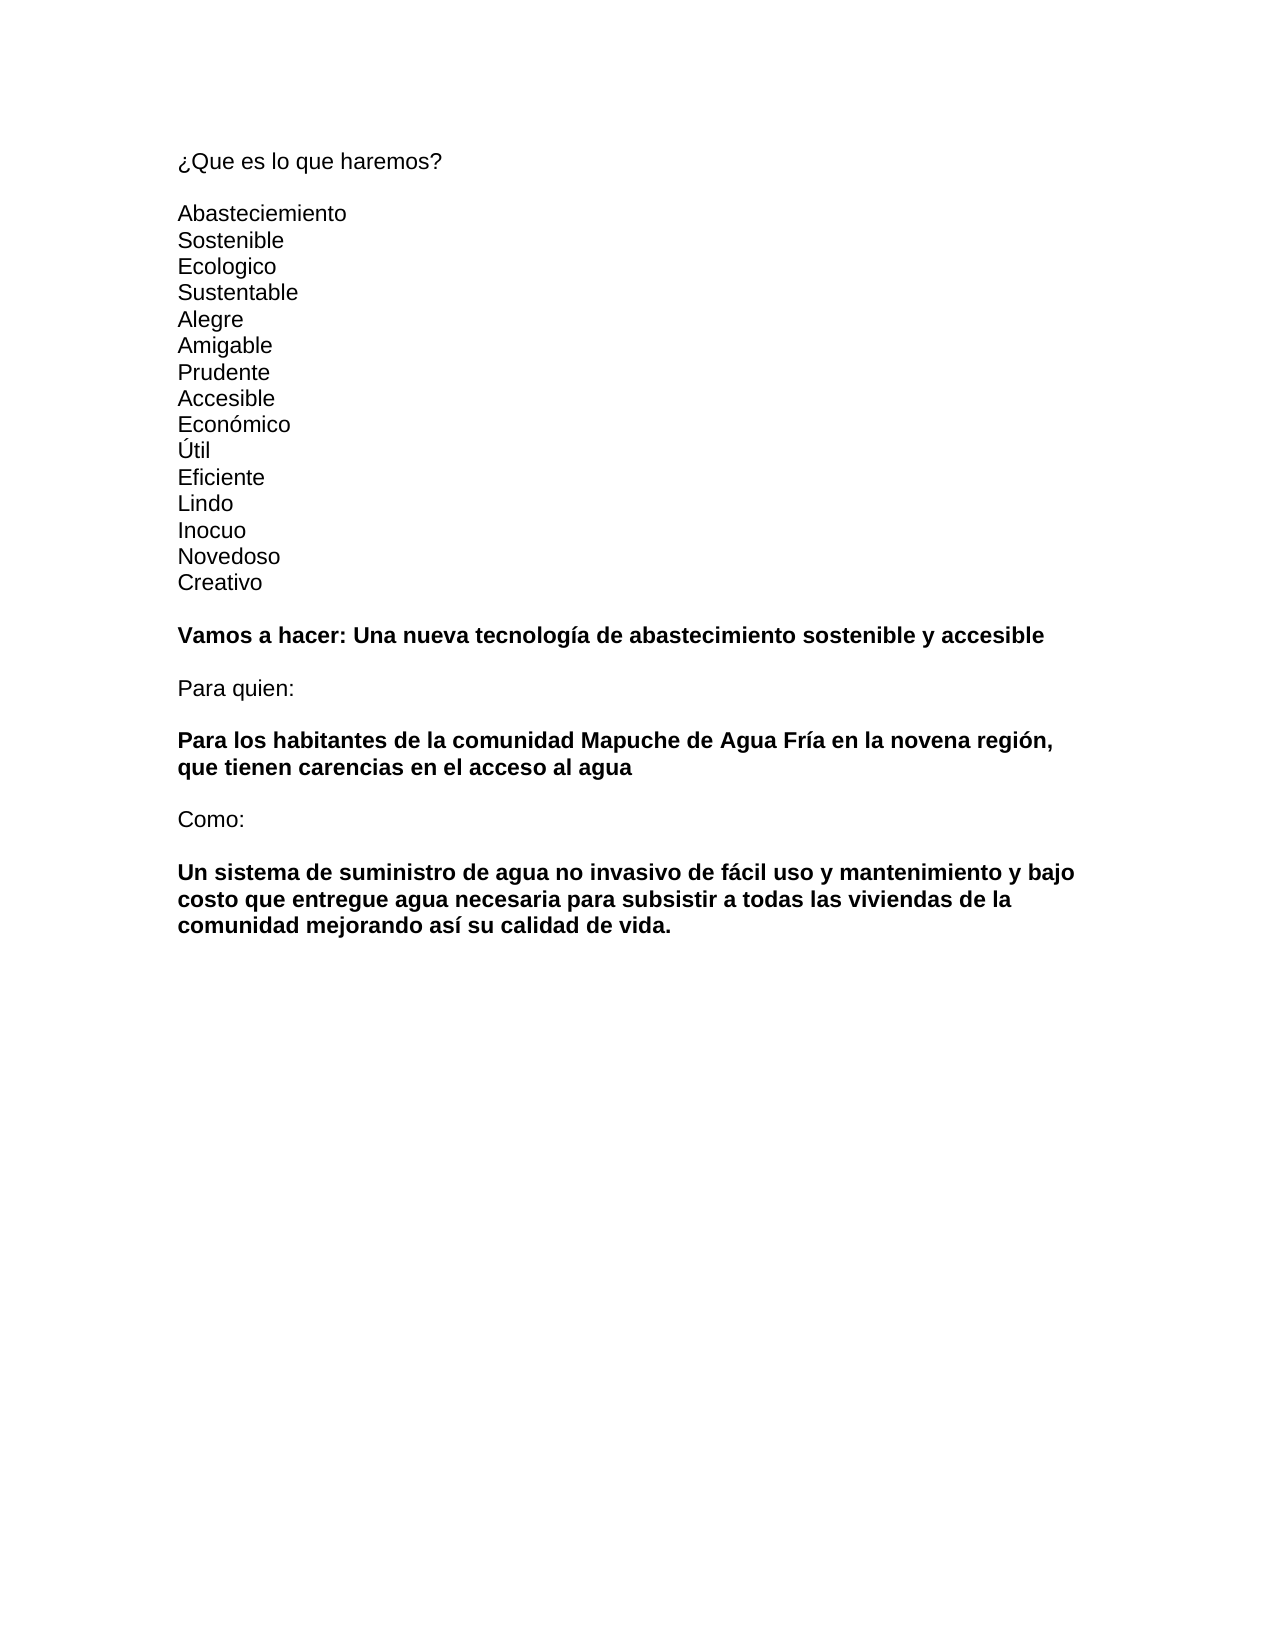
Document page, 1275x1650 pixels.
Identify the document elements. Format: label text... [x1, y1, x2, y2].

text Útil [177, 437, 1098, 464]
text Un sistema de suministro de agua no invasivo de fácil uso y mantenimiento y bajo costo que entregue agua necesaria para subsistir a todas las viviendas de la comunidad mejorando así su calidad de vida. [177, 859, 1098, 938]
text ¿Que es lo que haremos? [177, 148, 1098, 174]
text Inocuo [177, 517, 1098, 543]
text Sustentable [177, 279, 1098, 306]
text Para los habitantes de la comunidad Mapuche de Agua Fría en la novena región, que tienen carencias en el acceso al agua [177, 727, 1098, 780]
text Eficiente [177, 464, 1098, 490]
text Alegre [177, 306, 1098, 332]
text Creativo [177, 569, 1098, 596]
text Para quien: [177, 675, 1098, 701]
text Prudente [177, 358, 1098, 385]
text Sostenible [177, 227, 1098, 253]
text Lindo [177, 490, 1098, 517]
text Ecologico [177, 253, 1098, 279]
text Accesible [177, 385, 1098, 411]
text Novedoso [177, 543, 1098, 569]
text Como: [177, 806, 1098, 833]
text Amigable [177, 332, 1098, 358]
text Vamos a hacer: Una nueva tecnología de abastecimiento sostenible y accesible [177, 622, 1098, 648]
text Abasteciemiento [177, 200, 1098, 227]
text Económico [177, 411, 1098, 437]
